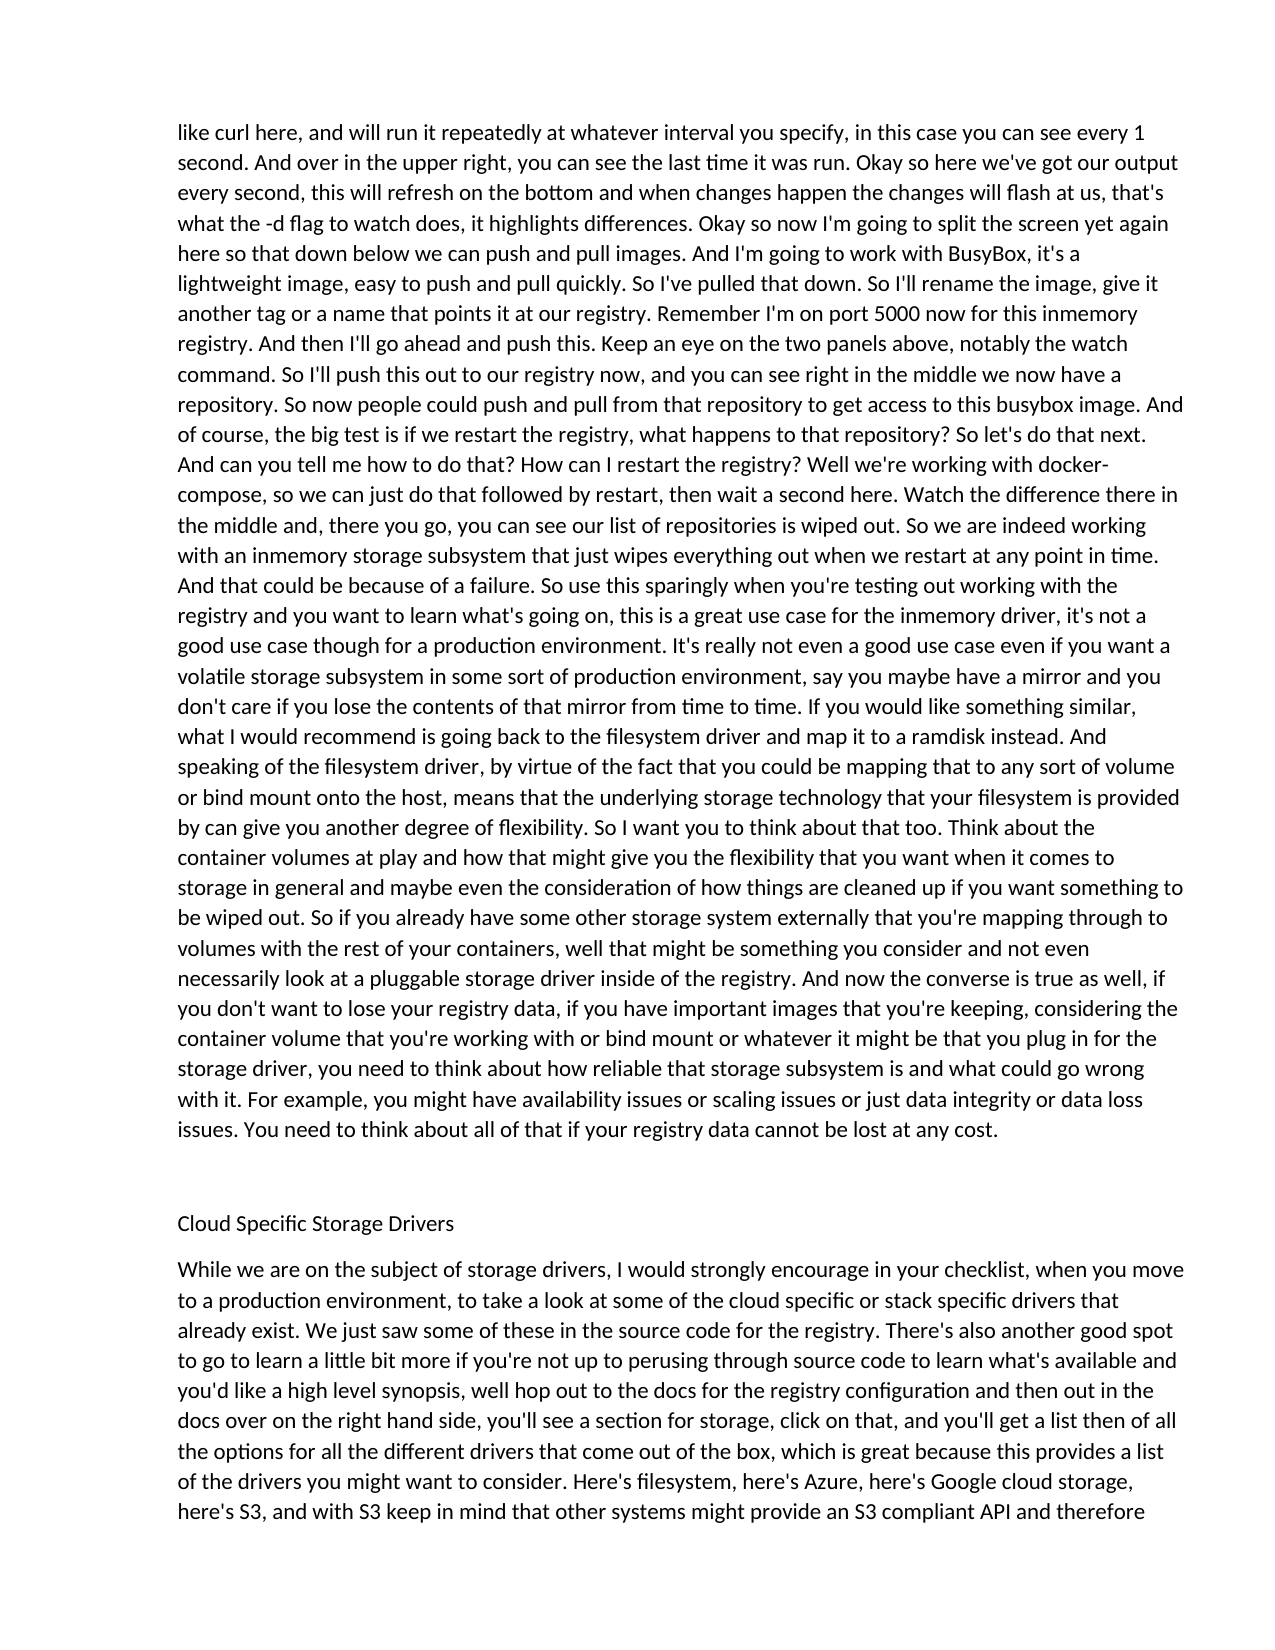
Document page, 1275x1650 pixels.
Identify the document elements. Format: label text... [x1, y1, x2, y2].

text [177, 118, 1186, 1143]
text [177, 1256, 1186, 1525]
text Cloud Specific Storage Drivers [177, 1209, 1186, 1237]
